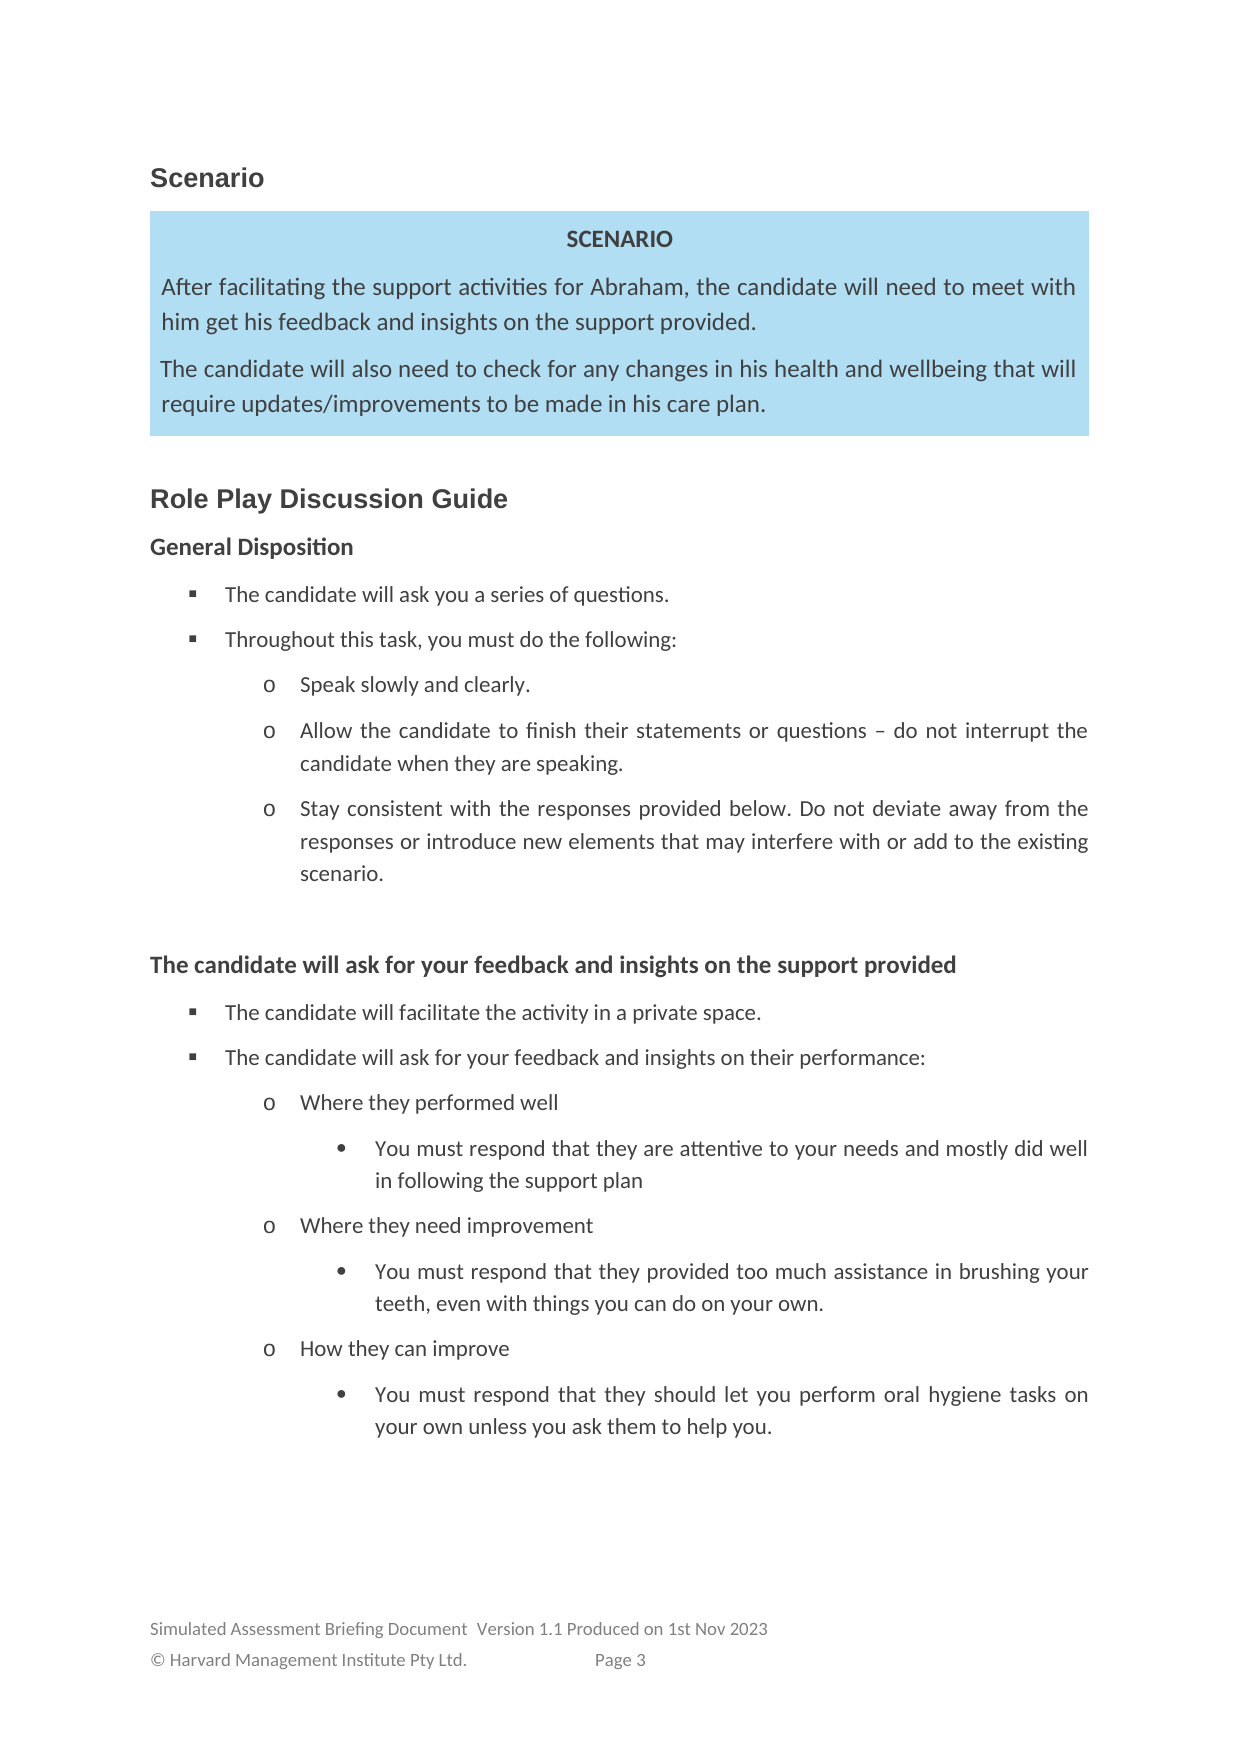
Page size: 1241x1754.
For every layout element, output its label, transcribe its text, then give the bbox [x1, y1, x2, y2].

list The candidate will ask you a series of questions. [187, 581, 1090, 609]
subtitle Scenario [150, 162, 1090, 194]
table_header SCENARIO After facilitating the support activities for Abraham, the candidate will need to meet with him get his feedback and insights on the support provided. The candidate will also need to check for any changes in his health and wellbeing that will require updates/improvements to be made in his care plan. [150, 211, 1089, 436]
list The candidate will facilitate the activity in a private space. [187, 998, 1090, 1027]
list Allow the candidate to finish their statements or questions – do not interrupt the candidate when they are speaking. [262, 716, 1090, 777]
list You must respond that they provided too much assistance in brushing your teeth, even with things you can do on your own. [337, 1257, 1090, 1317]
list Where they need improvement [262, 1211, 1090, 1240]
list Speak slowly and clearly. [262, 670, 1090, 699]
list The candidate will ask for your feedback and insights on their performance: [187, 1043, 1090, 1071]
text The candidate will ask for your feedback and insights on the support provided [150, 949, 1090, 979]
list Where they performed well [262, 1088, 1090, 1117]
list How they can improve [262, 1334, 1090, 1363]
list Stay consistent with the responses provided below. Do not deviate away from the responses or introduce new elements that may interfere with or add to the existing scenario. [262, 794, 1090, 888]
list You must respond that they are attentive to your needs and mostly did well in following the support plan [337, 1134, 1090, 1194]
list You must respond that they should let you perform oral hygiene tasks on your own unless you ask them to help you. [337, 1380, 1090, 1440]
subtitle Role Play Discussion Guide [150, 483, 1090, 514]
list Throughout this task, you must do the following: [187, 625, 1090, 653]
text General Disposition [150, 531, 1090, 562]
